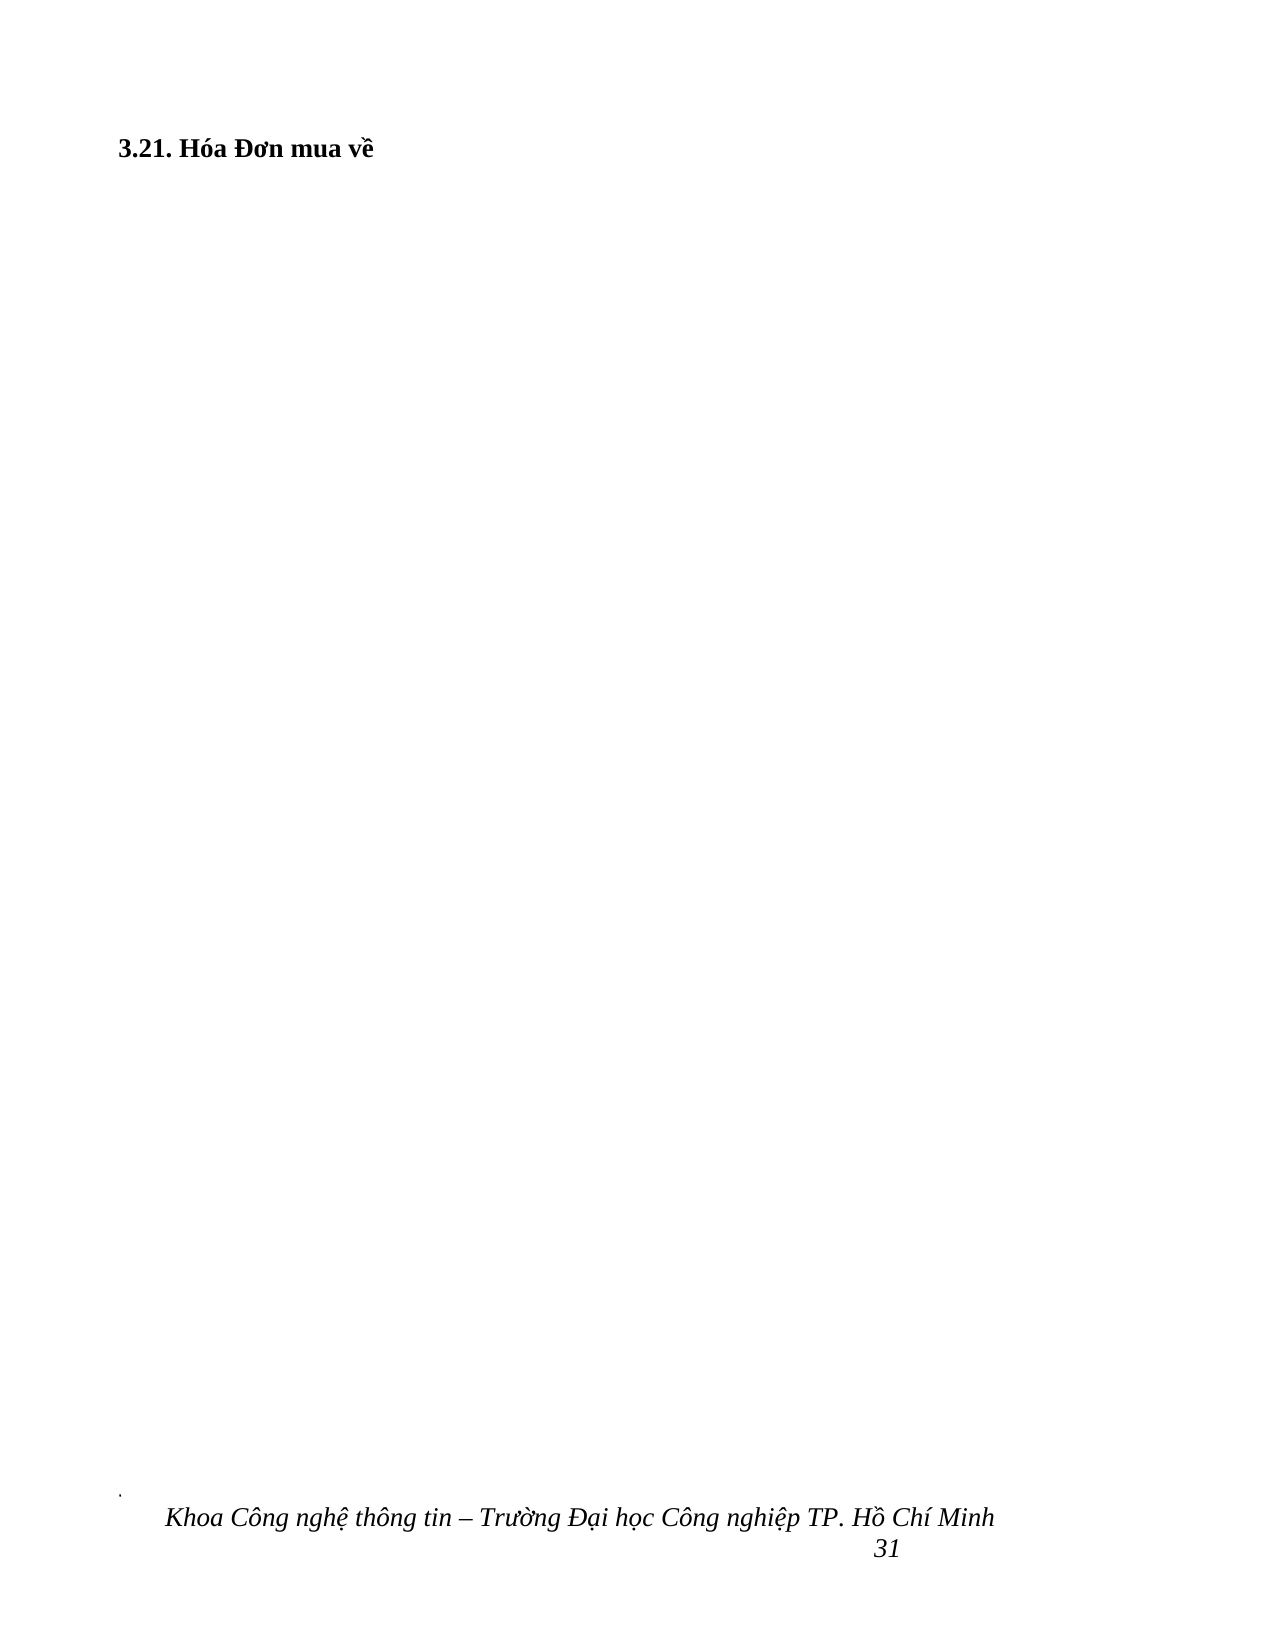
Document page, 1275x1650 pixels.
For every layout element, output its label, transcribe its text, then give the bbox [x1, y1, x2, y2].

text 3.21. Hóa Đơn mua về [118, 132, 1186, 163]
